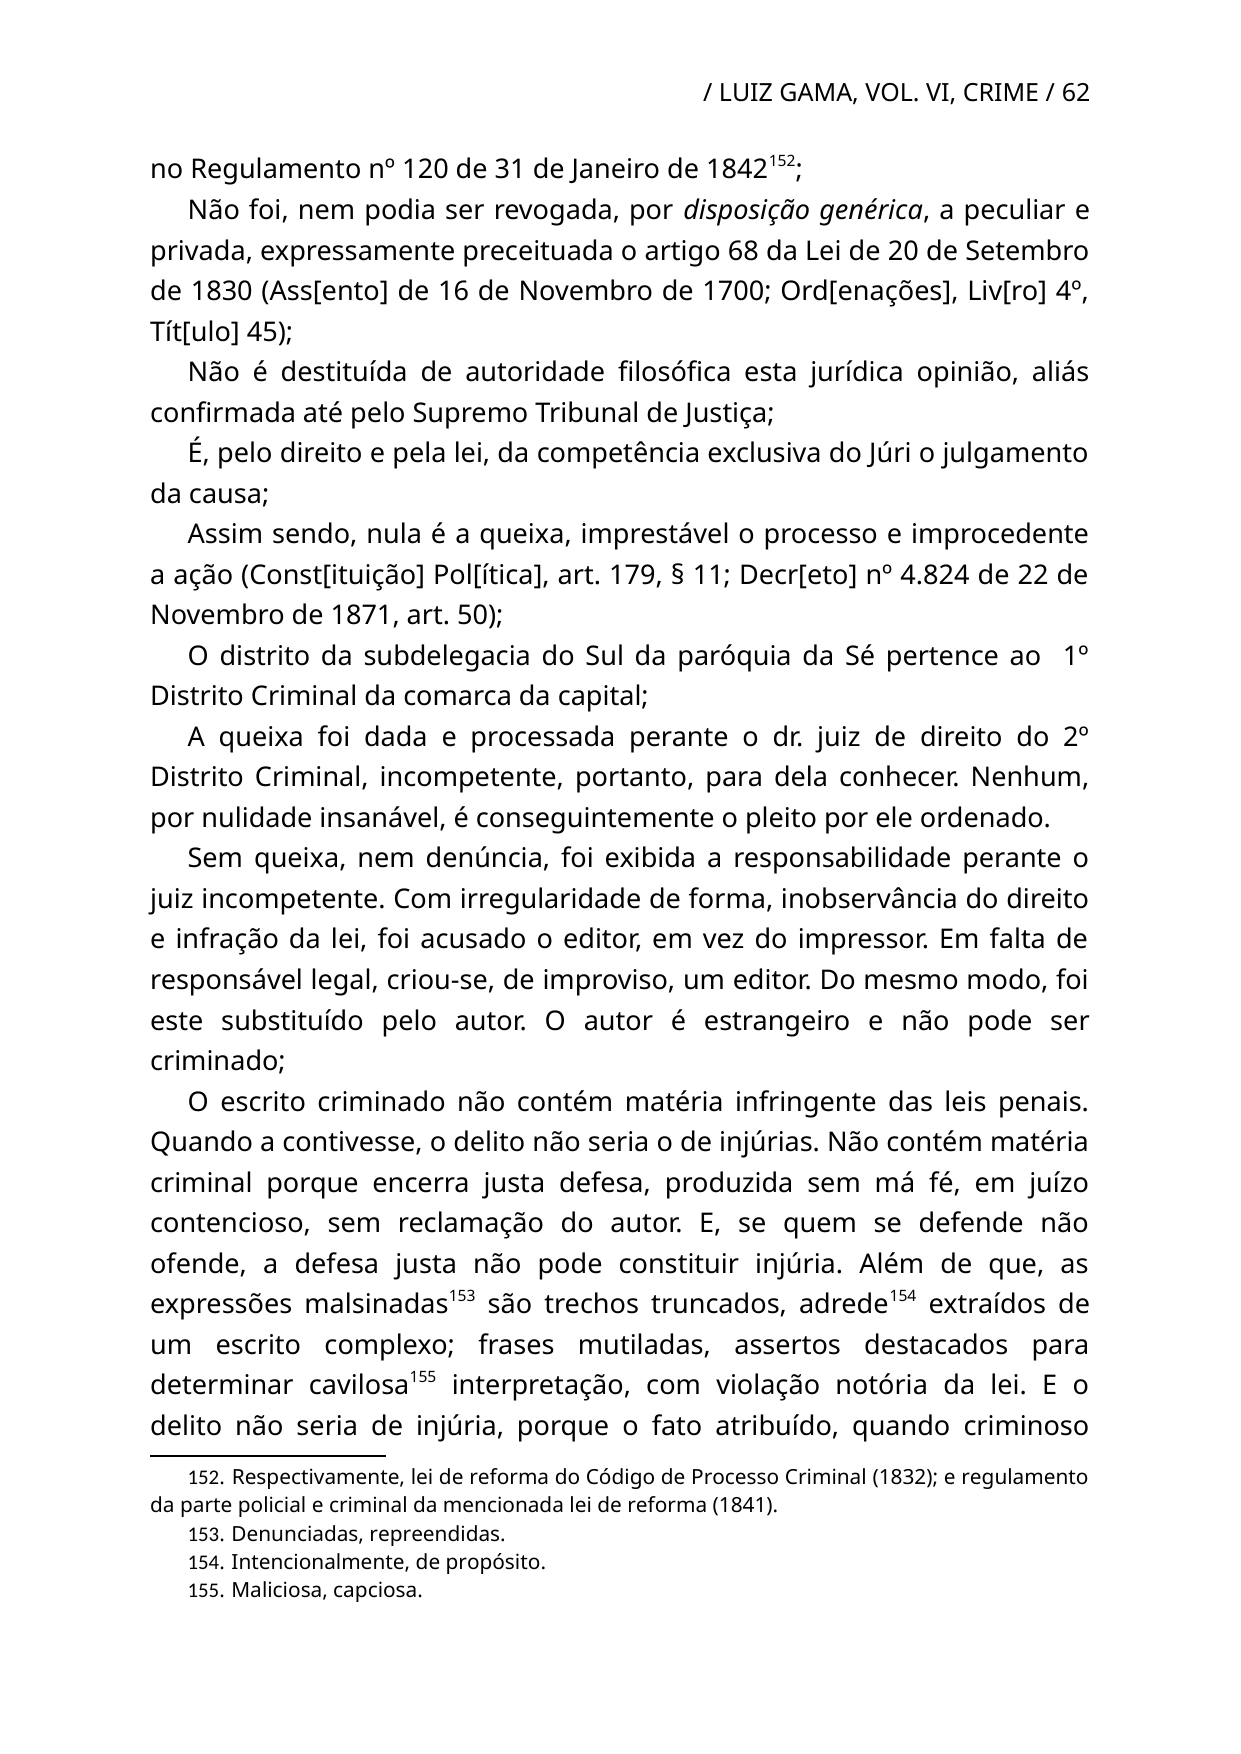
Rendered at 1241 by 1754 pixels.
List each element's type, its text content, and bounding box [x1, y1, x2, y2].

text Não é destituída de autoridade filosófica esta jurídica opinião, aliás confirmada até pelo Supremo Tribunal de Justiça; [150, 353, 1090, 430]
text É, pelo direito e pela lei, da competência exclusiva do Júri o julgamento da causa; [150, 434, 1090, 511]
text Não foi, nem podia ser revogada, por disposição genérica, a peculiar e privada, expressamente preceituada o artigo 68 da Lei de 20 de Setembro de 1830 (Ass[ento] de 16 de Novembro de 1700; Ord[enações], Liv[ro] 4º, Tít[ulo] 45); [150, 191, 1090, 349]
text O distrito da subdelegacia do Sul da paróquia da Sé pertence ao 1º Distrito Criminal da comarca da capital; [150, 636, 1090, 714]
text Sem queixa, nem denúncia, foi exibida a responsabilidade perante o juiz incompetente. Com irregularidade de forma, inobservância do direito e infração da lei, foi acusado o editor, em vez do impressor. Em falta de responsável legal, criou-se, de improviso, um editor. Do mesmo modo, foi este substituído pelo autor. O autor é estrangeiro e não pode ser criminado; [150, 839, 1090, 1078]
text Assim sendo, nula é a queixa, imprestável o processo e improcedente a ação (Const[ituição] Pol[ítica], art. 179, § 11; Decr[eto] nº 4.824 de 22 de Novembro de 1871, art. 50); [150, 515, 1090, 633]
text A queixa foi dada e processada perante o dr. juiz de direito do 2º Distrito Criminal, incompetente, portanto, para dela conhecer. Nenhum, por nulidade insanável, é conseguintemente o pleito por ele ordenado. [150, 717, 1090, 835]
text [150, 150, 1090, 187]
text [150, 1082, 1090, 1443]
